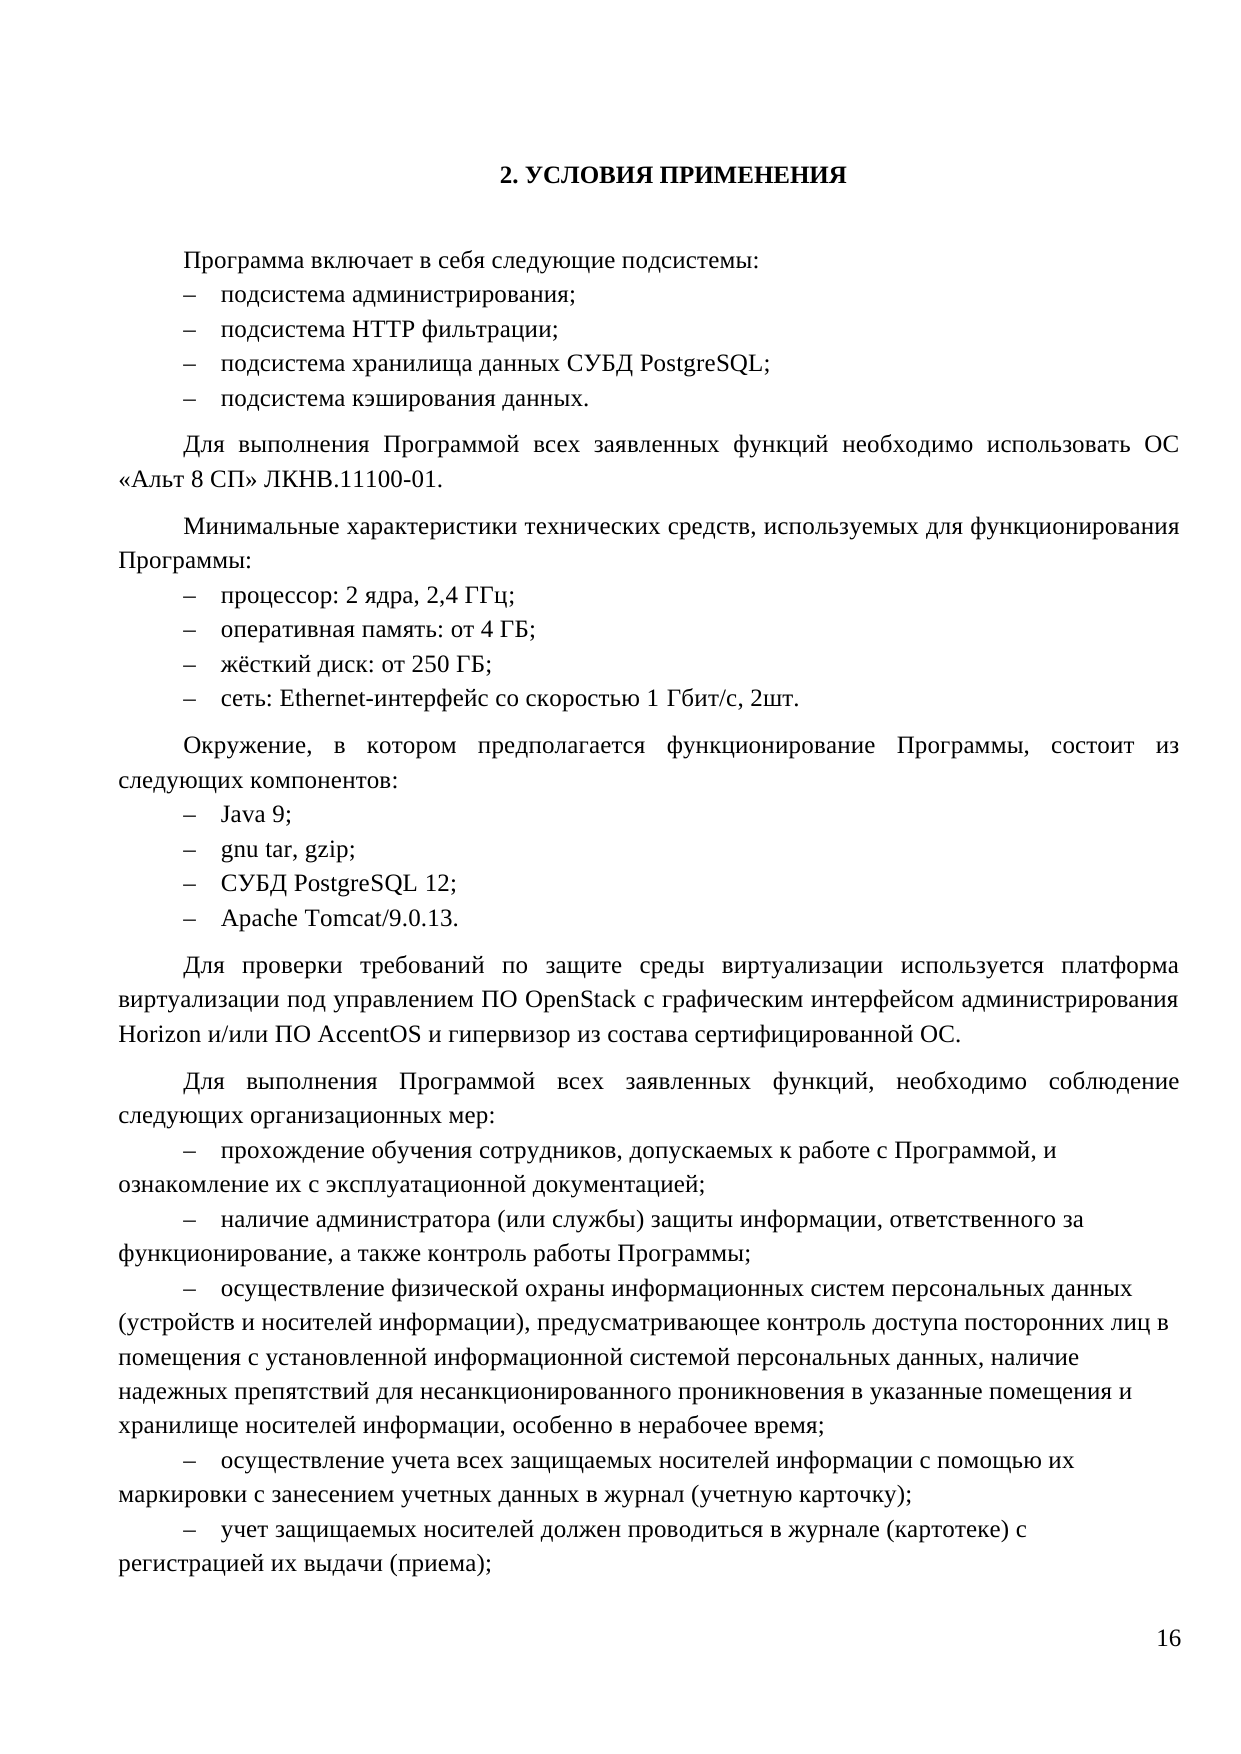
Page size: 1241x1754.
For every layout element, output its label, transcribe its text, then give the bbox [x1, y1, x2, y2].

text оперативная память: от 4 ГБ; [118, 614, 1181, 643]
text Apache Tomcat/9.0.13. [118, 903, 1181, 932]
text подсистема HTTP фильтрации; [118, 314, 1181, 342]
text Минимальные характеристики технических средств, используемых для функционирования Программы: [118, 511, 1181, 574]
text жёсткий диск: от 250 ГБ; [118, 649, 1181, 678]
subtitle Условия применения [118, 160, 1181, 189]
text сеть: Ethernet-интерфейс со скоростью 1 Гбит/с, 2шт. [118, 683, 1181, 712]
text прохождение обучения сотрудников, допускаемых к работе с Программой, и ознакомление их с эксплуатационной документацией; [118, 1135, 1181, 1198]
text осуществление физической охраны информационных систем персональных данных (устройств и носителей информации), предусматривающее контроль доступа посторонних лиц в помещения с установленной информационной системой персональных данных, наличие надежных препятствий для несанкционированного проникновения в указанные помещения и хранилище носителей информации, особенно в нерабочее время; [118, 1273, 1181, 1439]
text осуществление учета всех защищаемых носителей информации с помощью их маркировки с занесением учетных данных в журнал (учетную карточку); [118, 1445, 1181, 1508]
text Для проверки требований по защите среды виртуализации используется платформа виртуализации под управлением ПО OpenStack с графическим интерфейсом администрирования Horizon и/или ПО AccentОS и гипервизор из состава сертифицированной ОС. [118, 950, 1181, 1047]
text наличие администратора (или службы) защиты информации, ответственного за функционирование, а также контроль работы Программы; [118, 1204, 1181, 1267]
text подсистема кэширования данных. [118, 383, 1181, 411]
text Для выполнения Программой всех заявленных функций необходимо использовать ОС «Альт 8 СП» ЛКНВ.11100-01. [118, 429, 1181, 493]
text Для выполнения Программой всех заявленных функций, необходимо соблюдение следующих организационных мер: [118, 1066, 1181, 1129]
text Программа включает в себя следующие подсистемы: [118, 245, 1181, 273]
text подсистема администрирования; [118, 279, 1181, 308]
text подсистема хранилища данных СУБД PostgreSQL; [118, 348, 1181, 377]
text Окружение, в котором предполагается функционирование Программы, состоит из следующих компонентов: [118, 730, 1181, 794]
text Java 9; [118, 799, 1181, 828]
text gnu tar, gzip; [118, 834, 1181, 863]
text процессор: 2 ядра, 2,4 ГГц; [118, 580, 1181, 609]
text СУБД PostgreSQL 12; [118, 868, 1181, 897]
text учет защищаемых носителей должен проводиться в журнале (картотеке) с регистрацией их выдачи (приема); [118, 1514, 1181, 1577]
